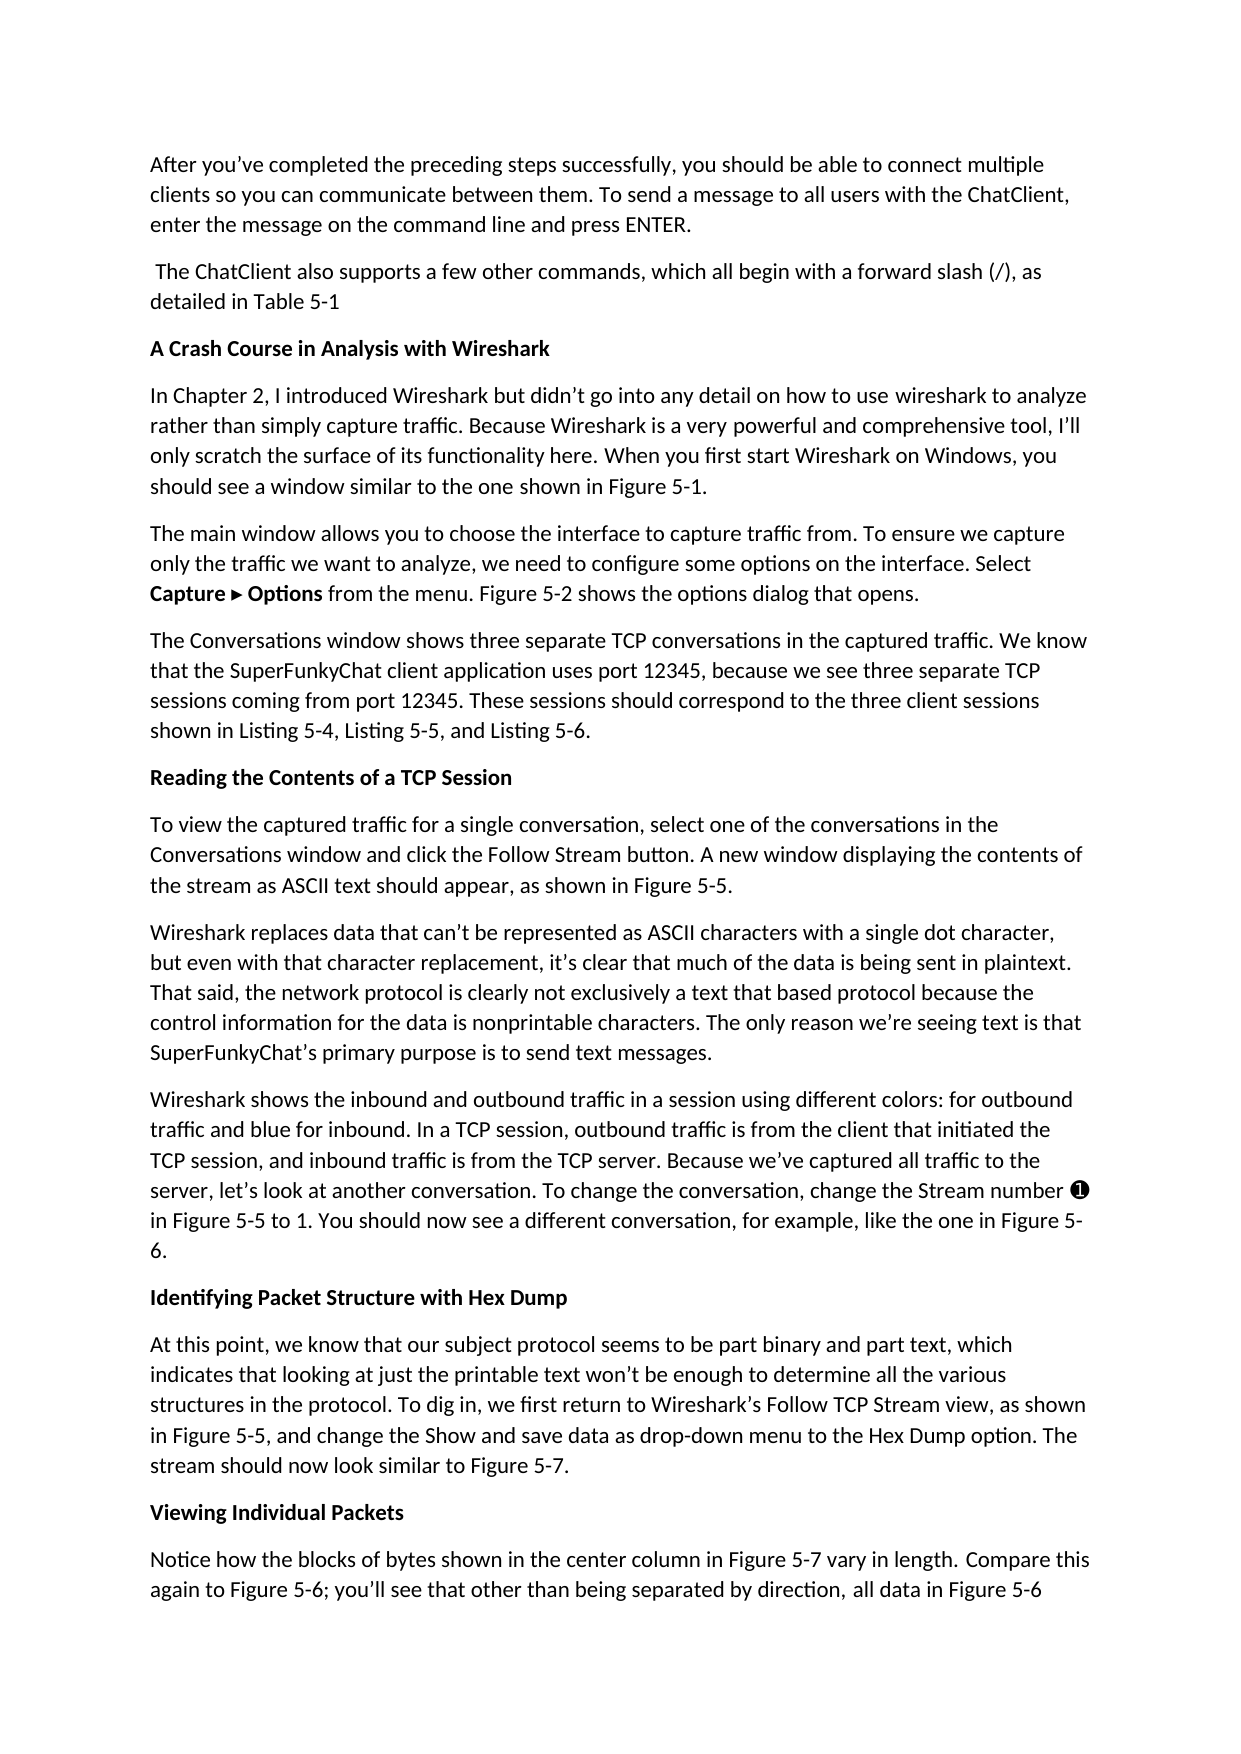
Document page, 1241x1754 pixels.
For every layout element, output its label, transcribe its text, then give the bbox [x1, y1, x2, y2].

text The main window allows you to choose the interface to capture traffic from. To ensure we capture only the traffic we want to analyze, we need to configure some options on the interface. Select Capture ▸ Options from the menu. Figure 5-2 shows the options dialog that opens. [150, 519, 1090, 607]
text Viewing Individual Packets [150, 1498, 1090, 1526]
text To view the captured traffic for a single conversation, select one of the conversations in the Conversations window and click the Follow Stream button. A new window displaying the contents of the stream as ASCII text should appear, as shown in Figure 5-5. [150, 810, 1090, 899]
text Reading the Contents of a TCP Session [150, 763, 1090, 792]
text The ChatClient also supports a few other commands, which all begin with a forward slash (/), as detailed in Table 5-1 [150, 257, 1090, 316]
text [150, 1545, 1090, 1603]
text In Chapter 2, I introduced Wireshark but didn’t go into any detail on how to use wireshark to analyze rather than simply capture traffic. Because Wireshark is a very powerful and comprehensive tool, I’ll only scratch the surface of its functionality here. When you first start Wireshark on Windows, you should see a window similar to the one shown in Figure 5-1. [150, 381, 1090, 500]
text Identifying Packet Structure with Hex Dump [150, 1283, 1090, 1311]
text Wireshark shows the inbound and outbound traffic in a session using different colors: for outbound traffic and blue for inbound. In a TCP session, outbound traffic is from the client that initiated the TCP session, and inbound traffic is from the TCP server. Because we’ve captured all traffic to the server, let’s look at another conversation. To change the conversation, change the Stream number ➊ in Figure 5-5 to 1. You should now see a different conversation, for example, like the one in Figure 5-6. [150, 1085, 1090, 1264]
text The Conversations window shows three separate TCP conversations in the captured traffic. We know that the SuperFunkyChat client application uses port 12345, because we see three separate TCP sessions coming from port 12345. These sessions should correspond to the three client sessions shown in Listing 5-4, Listing 5-5, and Listing 5-6. [150, 626, 1090, 745]
text At this point, we know that our subject protocol seems to be part binary and part text, which indicates that looking at just the printable text won’t be enough to determine all the various structures in the protocol. To dig in, we first return to Wireshark’s Follow TCP Stream view, as shown in Figure 5-5, and change the Show and save data as drop-down menu to the Hex Dump option. The stream should now look similar to Figure 5-7. [150, 1330, 1090, 1479]
text After you’ve completed the preceding steps successfully, you should be able to connect multiple clients so you can communicate between them. To send a message to all users with the ChatClient, enter the message on the command line and press ENTER. [150, 150, 1090, 238]
text Wireshark replaces data that can’t be represented as ASCII characters with a single dot character, but even with that character replacement, it’s clear that much of the data is being sent in plaintext. That said, the network protocol is clearly not exclusively a text that based protocol because the control information for the data is nonprintable characters. The only reason we’re seeing text is that SuperFunkyChat’s primary purpose is to send text messages. [150, 918, 1090, 1067]
text A Crash Course in Analysis with Wireshark [150, 334, 1090, 362]
